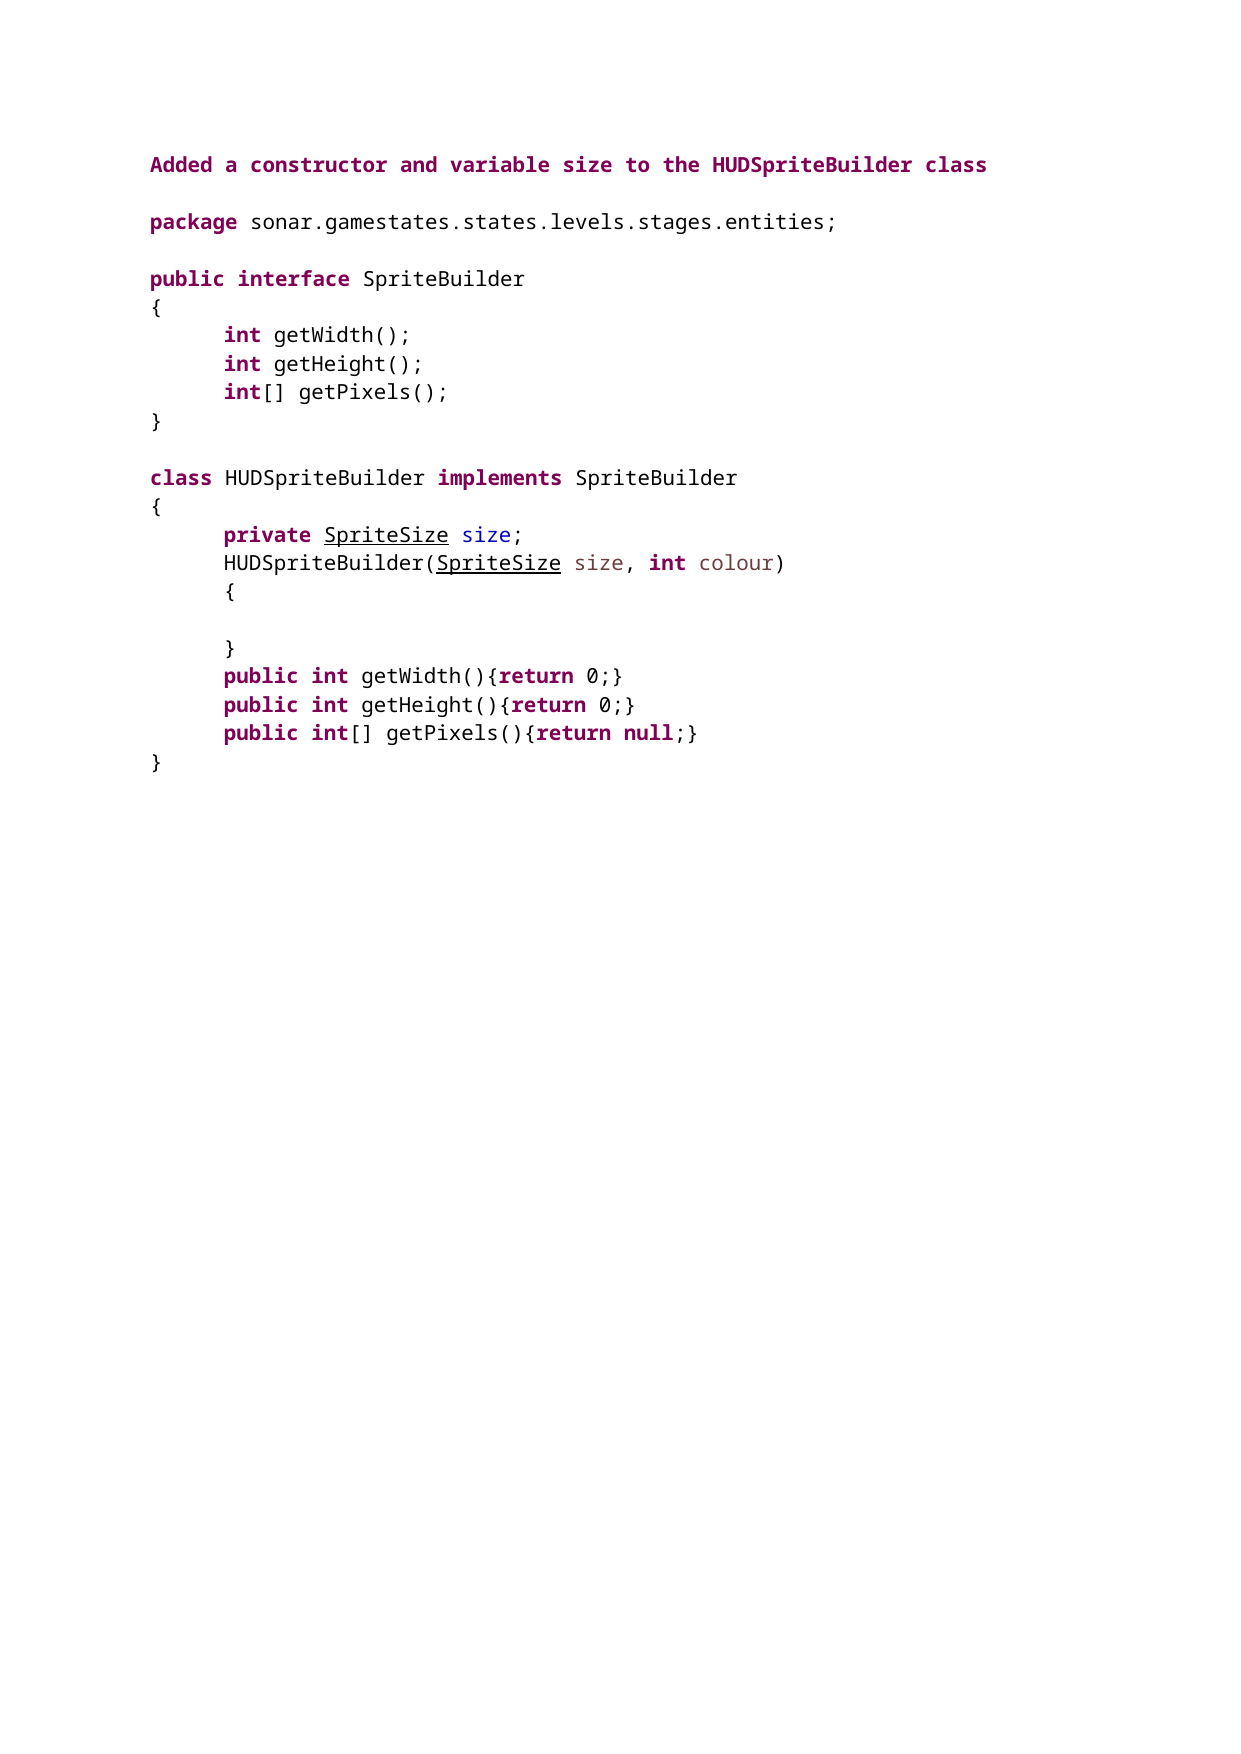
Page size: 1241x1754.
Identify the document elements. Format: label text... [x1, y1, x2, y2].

text int getHeight(); [150, 349, 1090, 377]
text HUDSpriteBuilder(SpriteSize size, int colour) [150, 548, 1090, 577]
text public int getHeight(){return 0;} [150, 690, 1090, 718]
text } [150, 633, 1090, 661]
text class HUDSpriteBuilder implements SpriteBuilder [150, 463, 1090, 491]
text { [150, 491, 1090, 520]
text } [150, 406, 1090, 434]
text int[] getPixels(); [150, 377, 1090, 406]
text package sonar.gamestates.states.levels.stages.entities; [150, 207, 1090, 235]
text { [150, 577, 1090, 605]
text private SpriteSize size; [150, 520, 1090, 548]
text } [150, 747, 1090, 775]
text public interface SpriteBuilder [150, 264, 1090, 292]
text int getWidth(); [150, 321, 1090, 349]
text { [150, 292, 1090, 321]
text public int getWidth(){return 0;} [150, 661, 1090, 690]
text Added a constructor and variable size to the HUDSpriteBuilder class [150, 150, 1090, 178]
text public int[] getPixels(){return null;} [150, 718, 1090, 747]
